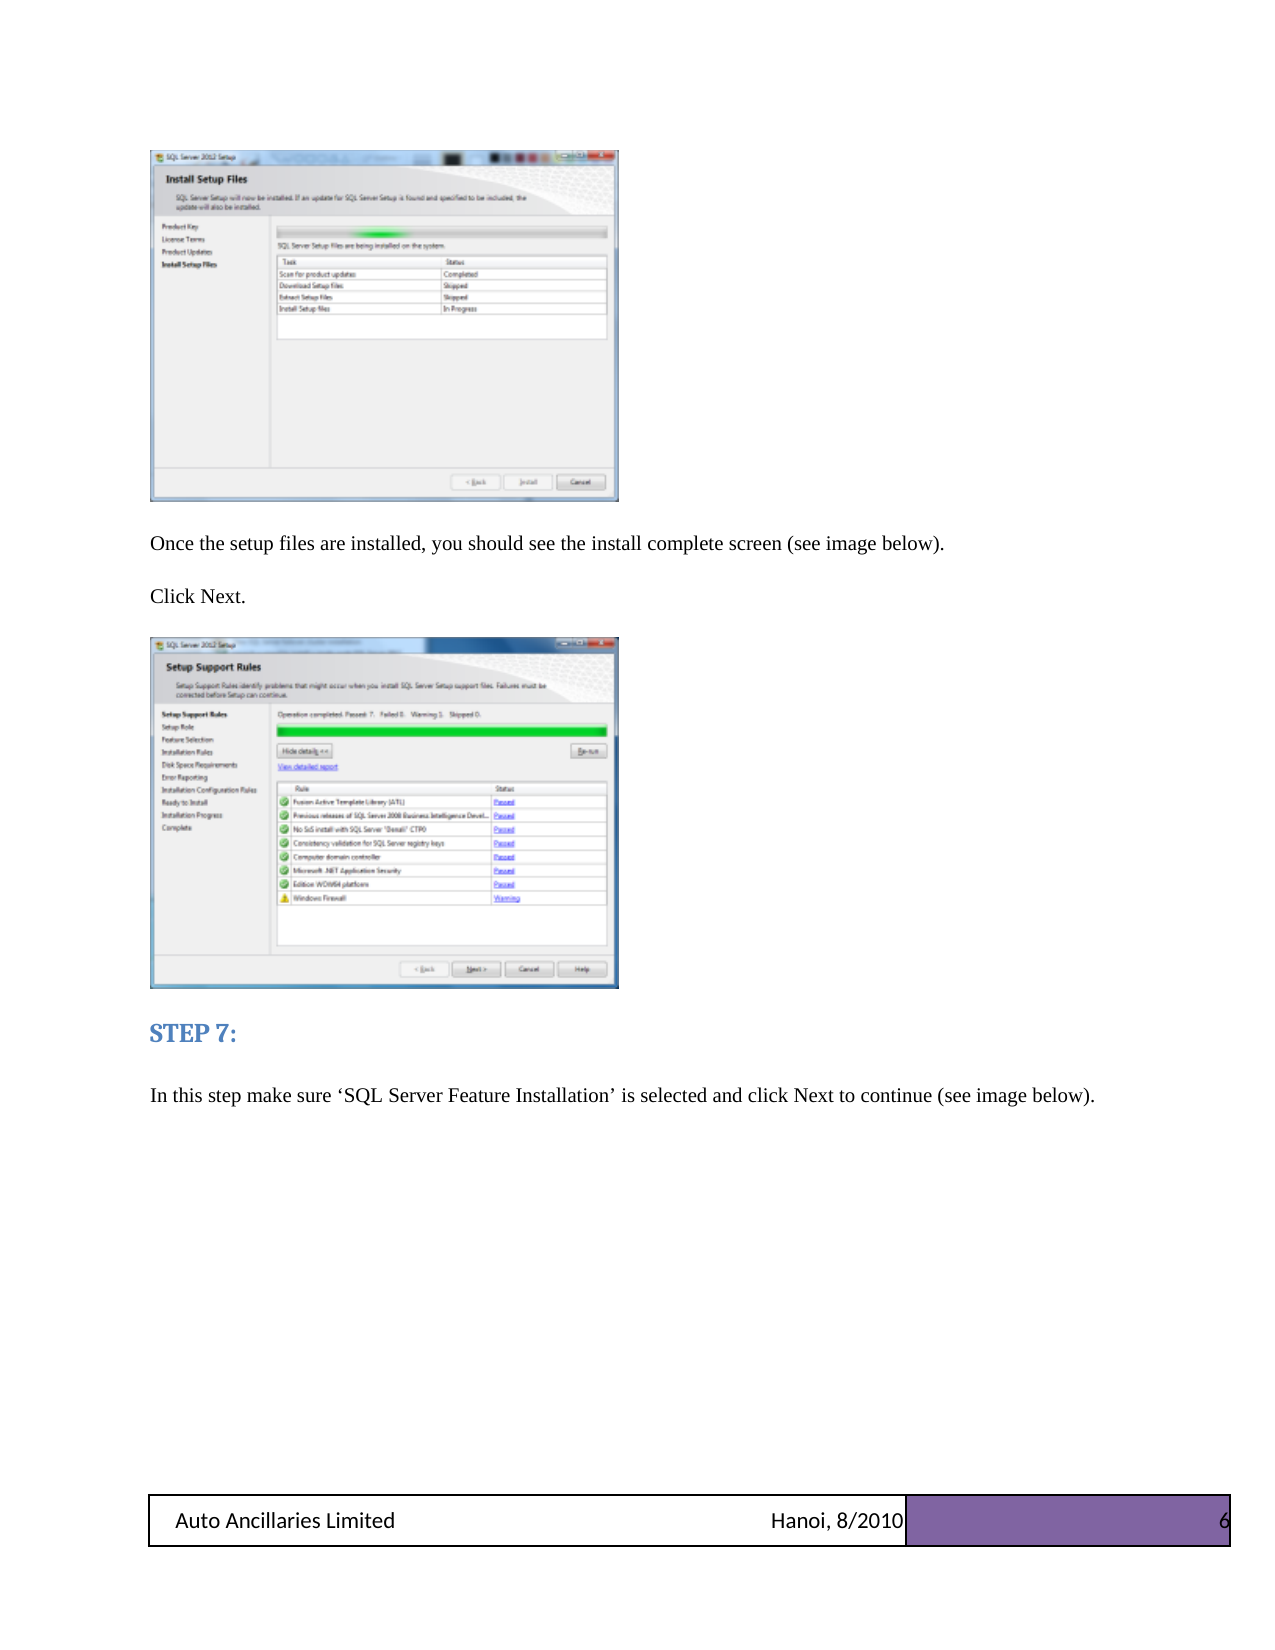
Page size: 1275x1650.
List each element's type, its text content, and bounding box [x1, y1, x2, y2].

text Click Next. [150, 584, 1125, 608]
picture [150, 150, 619, 502]
text In this step make sure ‘SQL Server Feature Installation’ is selected and click Next to continue (see image below). [150, 1083, 1125, 1107]
picture [150, 637, 619, 989]
text Once the setup files are installed, you should see the install complete screen (see image below). [150, 531, 1125, 555]
subtitle STEP 7: [150, 1018, 1125, 1049]
